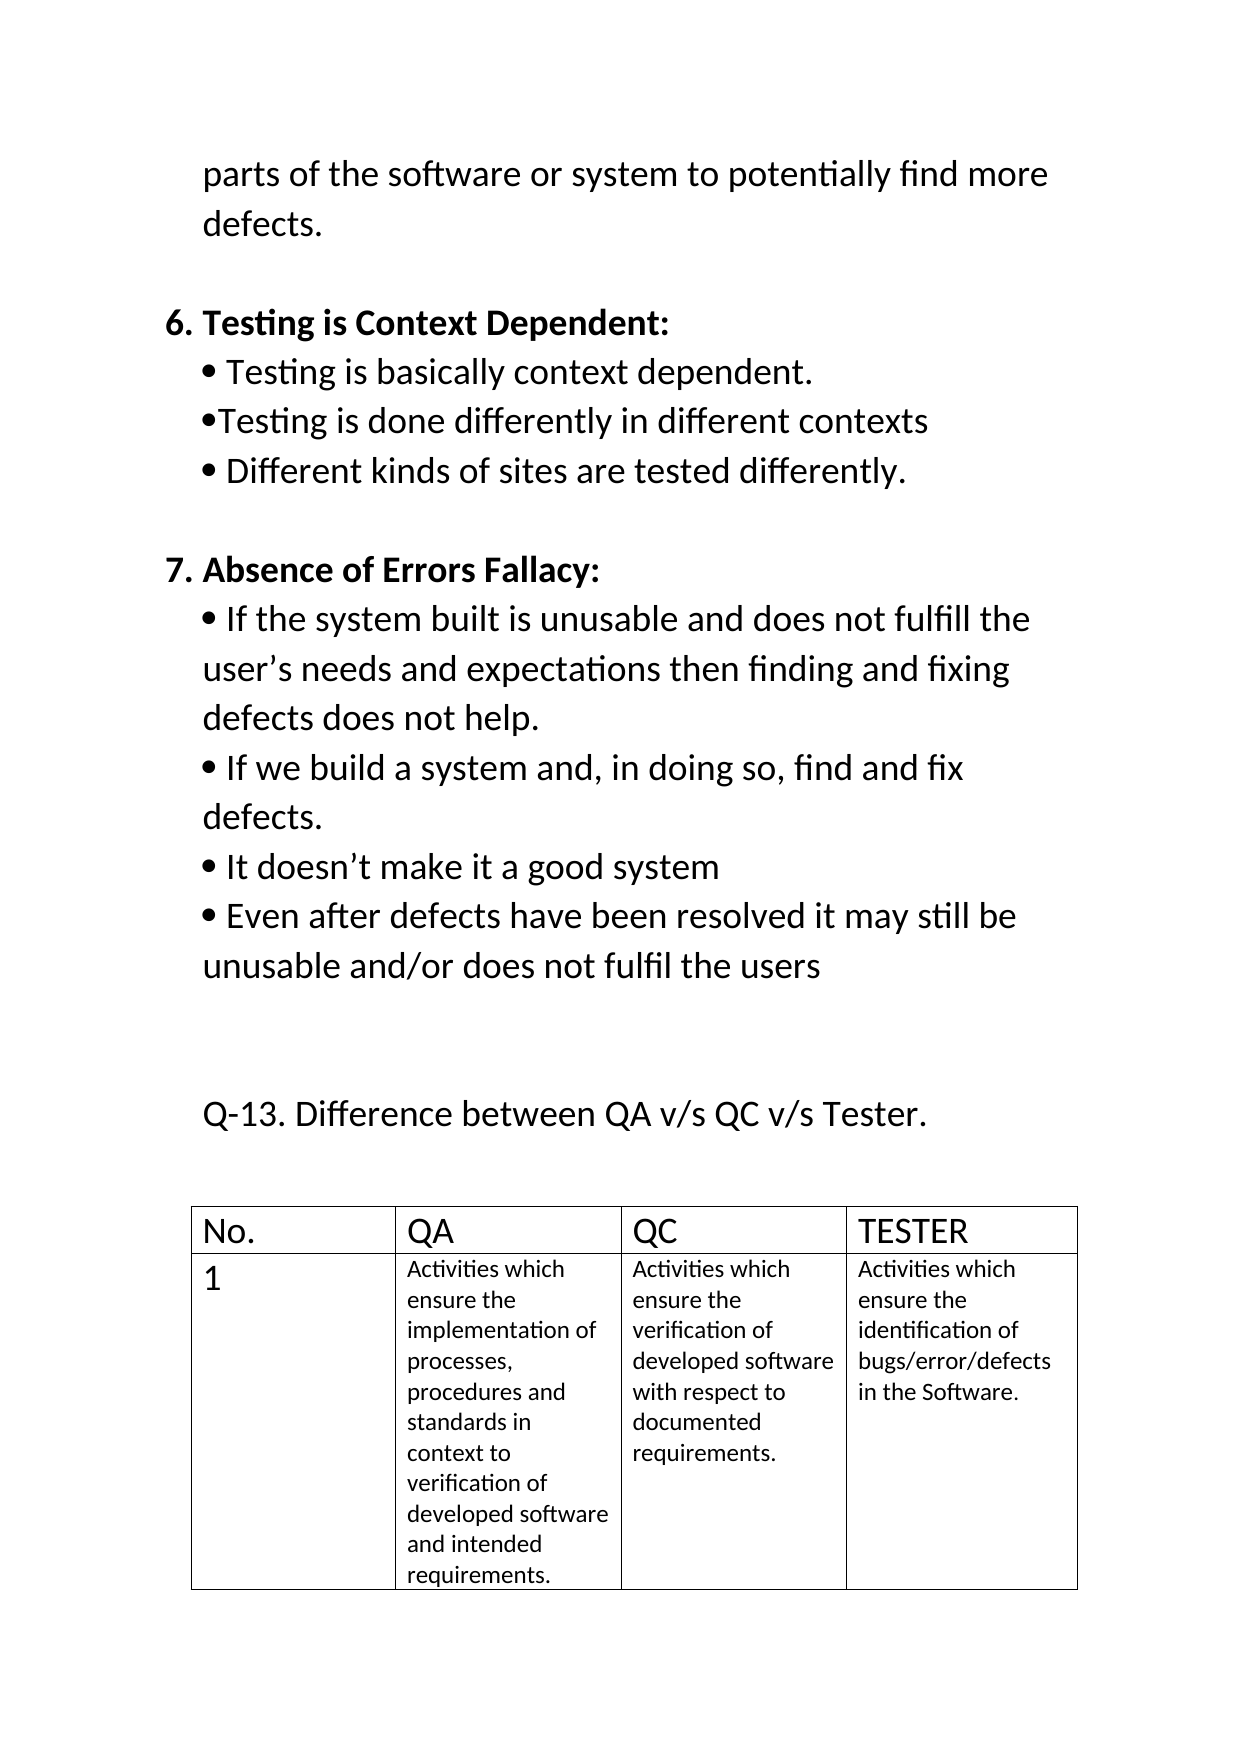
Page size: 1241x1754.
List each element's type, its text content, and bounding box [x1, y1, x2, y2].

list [202, 150, 1090, 245]
list Q-13. Difference between QA v/s QC v/s Tester. [202, 1090, 1090, 1136]
list Different kinds of sites are tested differently. [202, 447, 1090, 493]
table_cell Activities which ensure the implementation of processes, procedures and standards in context to verification of developed software and intended requirements. [396, 1254, 621, 1589]
list Testing is Context Dependent: [165, 298, 1090, 344]
list If the system built is unusable and does not fulfill the user’s needs and expectations then finding and fixing defects does not help. [202, 595, 1090, 740]
list Absence of Errors Fallacy: [165, 546, 1090, 592]
list Testing is basically context dependent. [202, 348, 1090, 394]
table_cell Activities which ensure the identification of bugs/error/defects in the Software. [847, 1254, 1077, 1589]
list Testing is done differently in different contexts [202, 397, 1090, 443]
list If we build a system and, in doing so, find and fix defects. [202, 744, 1090, 839]
table_header TESTER [847, 1207, 1077, 1253]
list Even after defects have been resolved it may still be unusable and/or does not fulfil the users [202, 892, 1090, 987]
table_header QA [396, 1207, 621, 1253]
list It doesn’t make it a good system [202, 843, 1090, 888]
table_cell Activities which ensure the verification of developed software with respect to documented requirements. [622, 1254, 846, 1589]
table_cell 1 [192, 1254, 395, 1589]
table_header No. [192, 1207, 395, 1253]
table_header QC [622, 1207, 846, 1253]
